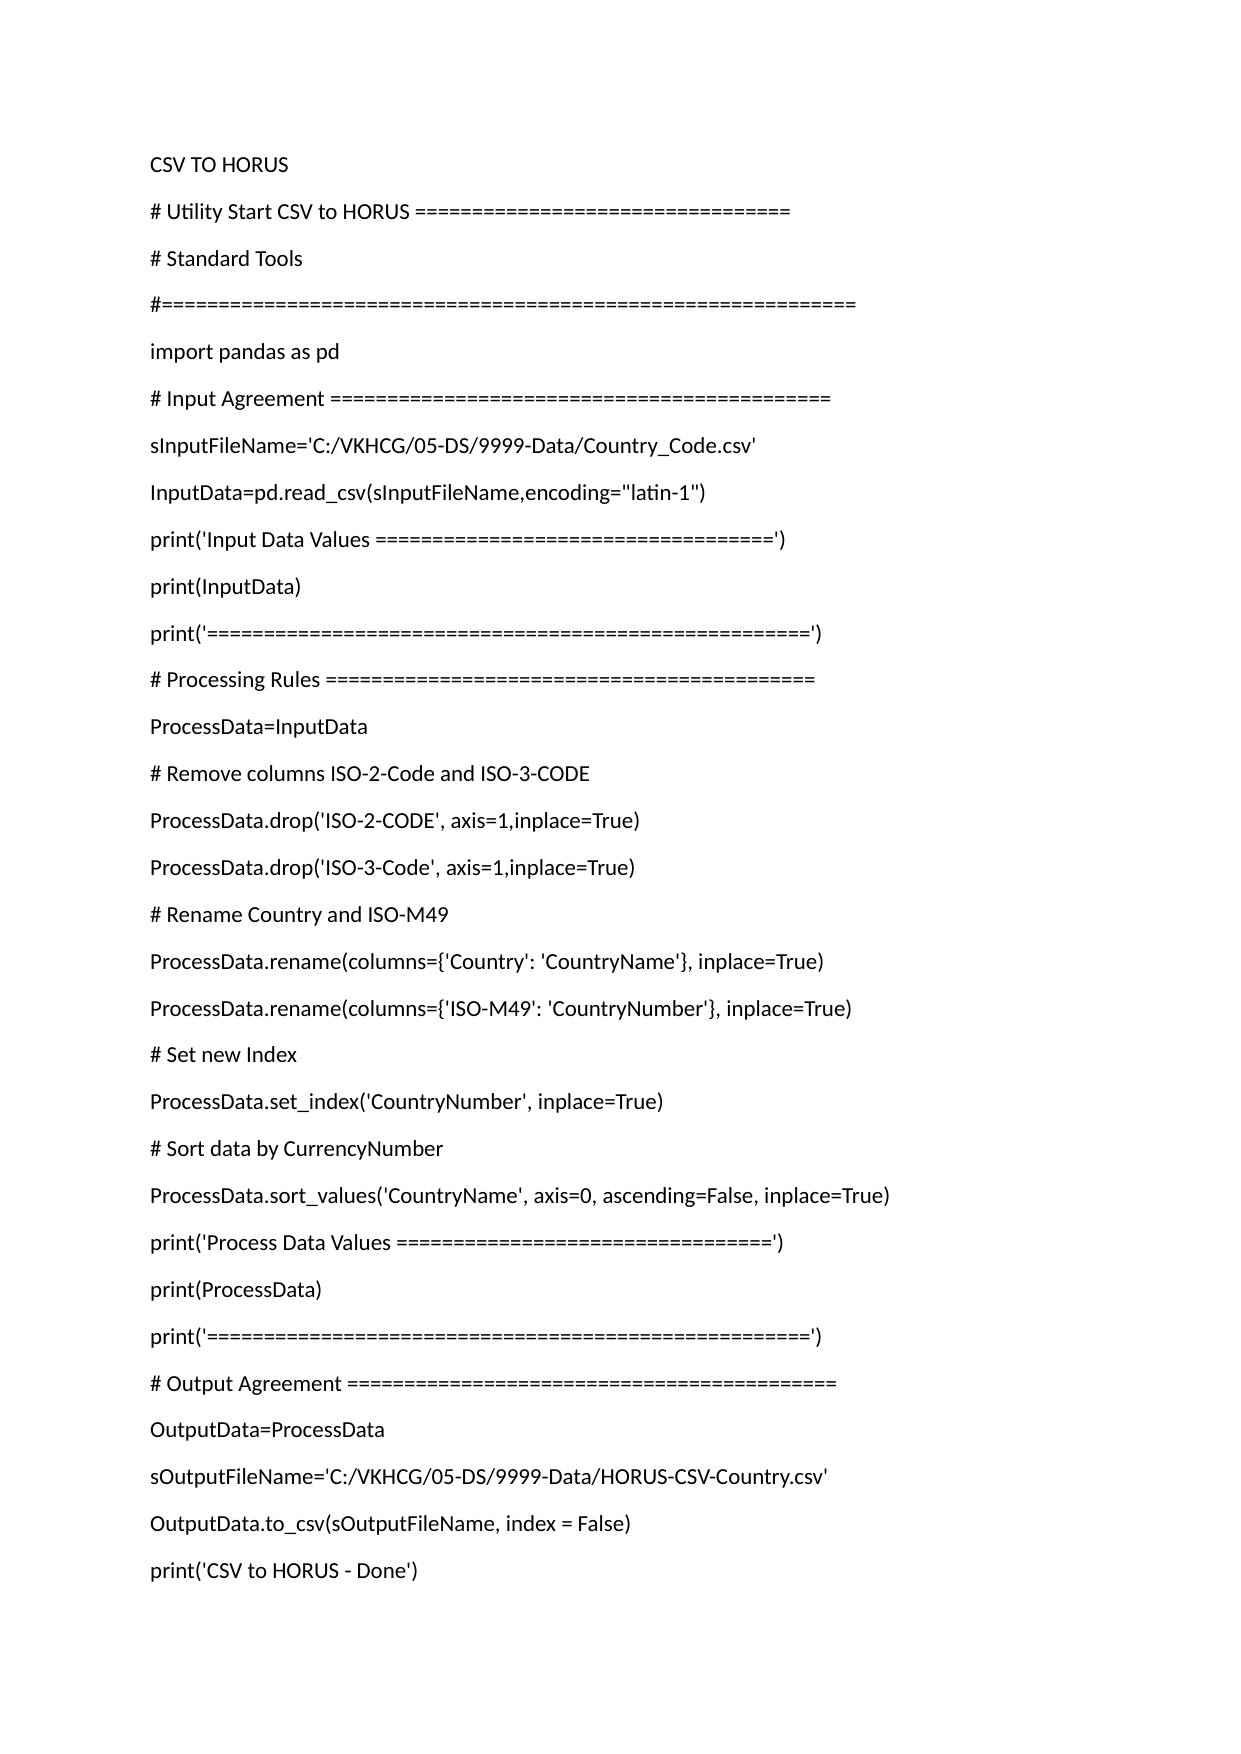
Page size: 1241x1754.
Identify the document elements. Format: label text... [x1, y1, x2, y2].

text print('CSV to HORUS - Done') [150, 1556, 1090, 1584]
text print(InputData) [150, 572, 1090, 600]
text ProcessData.drop('ISO-2-CODE', axis=1,inplace=True) [150, 806, 1090, 834]
text # Utility Start CSV to HORUS ================================= [150, 197, 1090, 225]
text sOutputFileName='C:/VKHCG/05-DS/9999-Data/HORUS-CSV-Country.csv' [150, 1462, 1090, 1491]
text ProcessData.set_index('CountryNumber', inplace=True) [150, 1087, 1090, 1116]
text # Input Agreement ============================================ [150, 384, 1090, 412]
text print('=====================================================') [150, 619, 1090, 647]
text # Set new Index [150, 1041, 1090, 1069]
text # Standard Tools [150, 244, 1090, 272]
text ProcessData.rename(columns={'Country': 'CountryName'}, inplace=True) [150, 947, 1090, 975]
text print('Process Data Values =================================') [150, 1228, 1090, 1256]
text sInputFileName='C:/VKHCG/05-DS/9999-Data/Country_Code.csv' [150, 431, 1090, 459]
text InputData=pd.read_csv(sInputFileName,encoding="latin-1") [150, 478, 1090, 506]
text # Rename Country and ISO-M49 [150, 900, 1090, 928]
text OutputData.to_csv(sOutputFileName, index = False) [150, 1509, 1090, 1537]
text CSV TO HORUS [150, 150, 1090, 178]
text ProcessData=InputData [150, 712, 1090, 741]
text # Processing Rules =========================================== [150, 666, 1090, 694]
text #============================================================= [150, 291, 1090, 319]
text ProcessData.rename(columns={'ISO-M49': 'CountryNumber'}, inplace=True) [150, 994, 1090, 1022]
text ProcessData.drop('ISO-3-Code', axis=1,inplace=True) [150, 853, 1090, 881]
text print('Input Data Values ===================================') [150, 525, 1090, 553]
text print('=====================================================') [150, 1322, 1090, 1350]
text import pandas as pd [150, 337, 1090, 366]
text # Remove columns ISO-2-Code and ISO-3-CODE [150, 759, 1090, 787]
text print(ProcessData) [150, 1275, 1090, 1303]
text # Output Agreement =========================================== [150, 1369, 1090, 1397]
text OutputData=ProcessData [150, 1416, 1090, 1444]
text # Sort data by CurrencyNumber [150, 1134, 1090, 1162]
text ProcessData.sort_values('CountryName', axis=0, ascending=False, inplace=True) [150, 1181, 1090, 1209]
